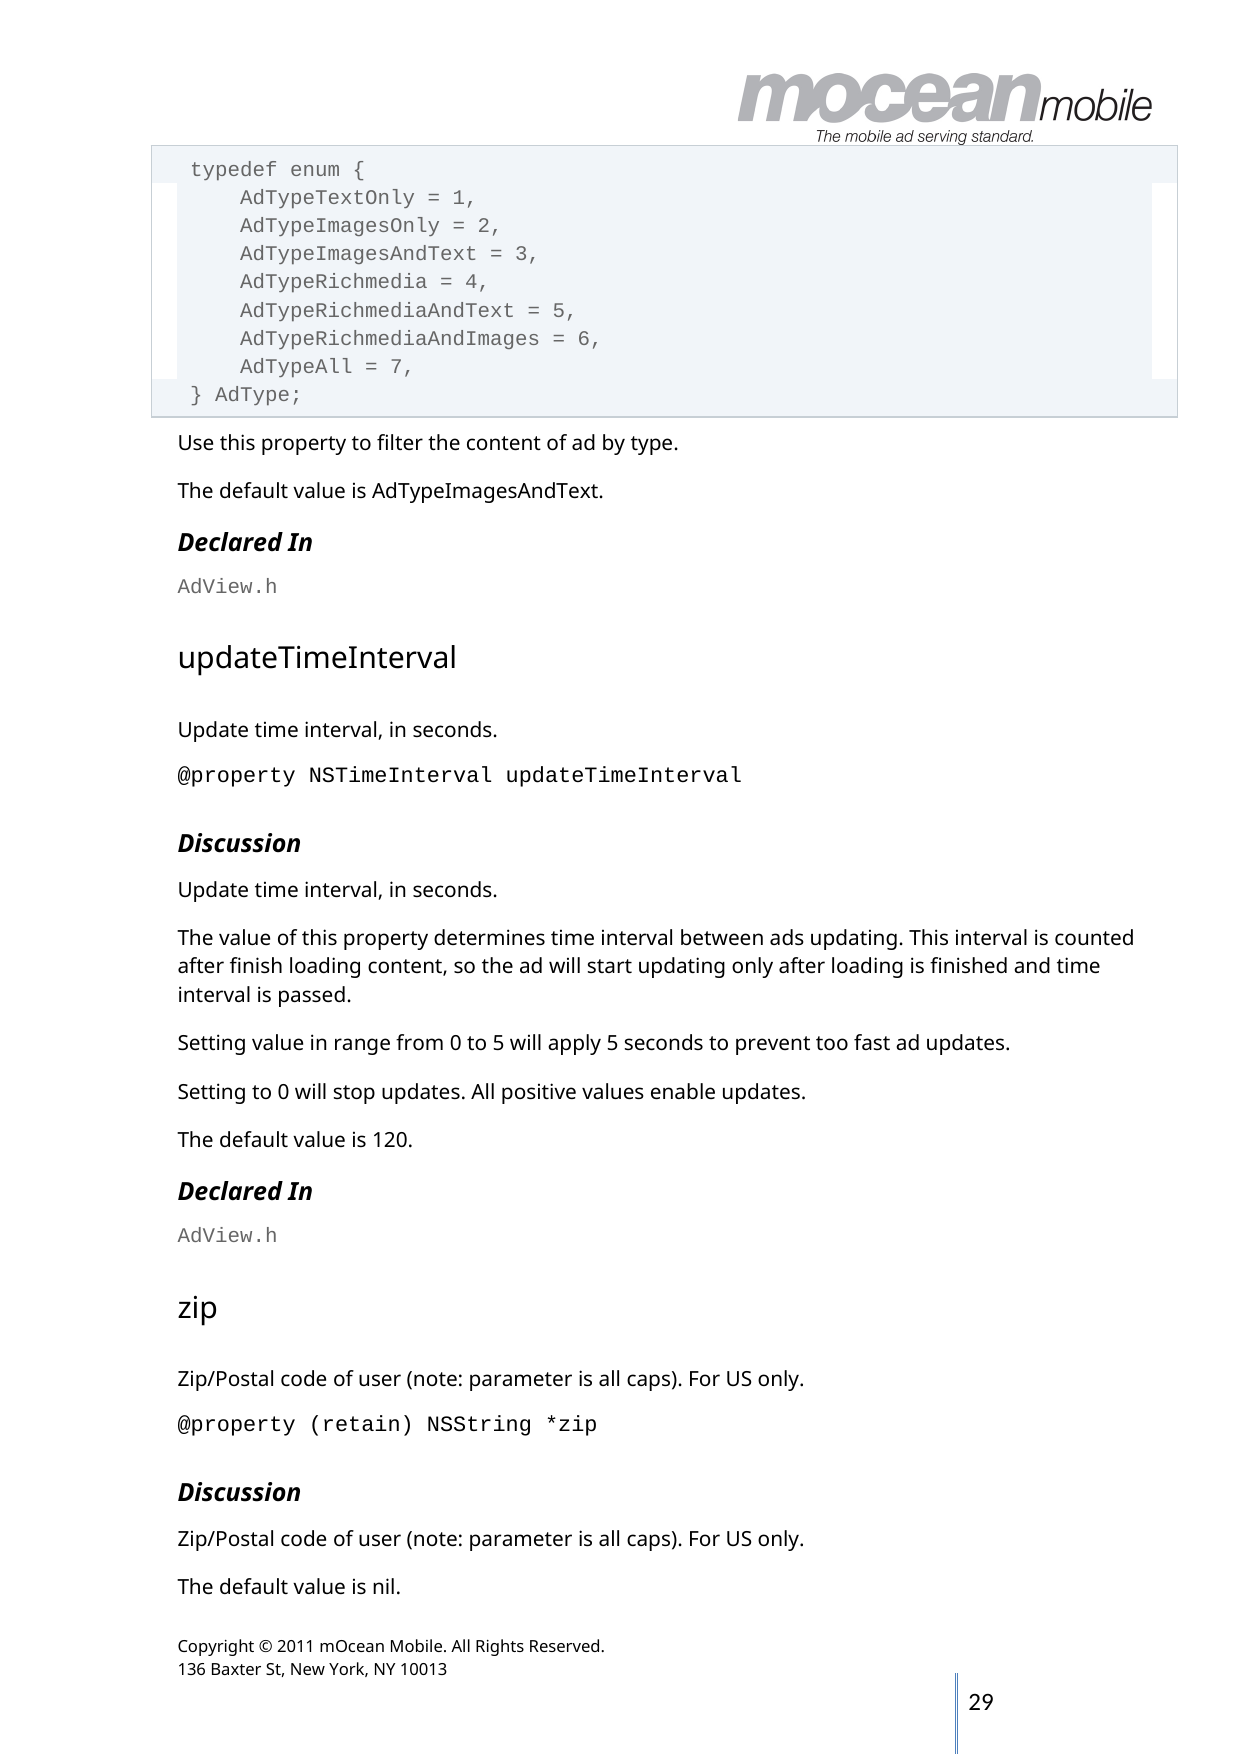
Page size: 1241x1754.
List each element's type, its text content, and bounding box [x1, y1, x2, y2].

text AdView.h [177, 1225, 1152, 1249]
text AdTypeAll = 7, [177, 351, 1152, 370]
text AdTypeRichmedia = 4, [177, 267, 1152, 295]
text The default value is 120. [177, 1125, 1152, 1154]
text The default value is nil. [177, 1572, 1152, 1601]
text @property (retain) NSString *zip [177, 1413, 1152, 1438]
text AdTypeRichmediaAndImages = 6, [177, 323, 1152, 351]
text The default value is AdTypeImagesAndText. [177, 476, 1152, 504]
text Zip/Postal code of user (note: parameter is all caps). For US only. [177, 1364, 1152, 1393]
text AdTypeImagesOnly = 2, [177, 211, 1152, 239]
text Update time interval, in seconds. [177, 875, 1152, 903]
text AdTypeImagesAndText = 3, [177, 239, 1152, 267]
subtitle Declared In [177, 1174, 1152, 1208]
subtitle zip [177, 1286, 1152, 1327]
text Setting to 0 will stop updates. All positive values enable updates. [177, 1077, 1152, 1105]
text Setting value in range from 0 to 5 will apply 5 seconds to prevent too fast ad updates. [177, 1028, 1152, 1057]
subtitle updateTimeInterval [177, 637, 1152, 678]
text typedef enum { [152, 146, 1177, 183]
subtitle Discussion [177, 826, 1152, 859]
text The value of this property determines time interval between ads updating. This interval is counted after finish loading content, so the ad will start updating only after loading is finished and time interval is passed. [177, 923, 1152, 1008]
text Use this property to filter the content of ad by type. [177, 428, 1152, 456]
text } AdType; [152, 370, 1177, 416]
text Update time interval, in seconds. [177, 715, 1152, 744]
text Zip/Postal code of user (note: parameter is all caps). For US only. [177, 1524, 1152, 1552]
subtitle Declared In [177, 524, 1152, 558]
text AdTypeRichmediaAndText = 5, [177, 295, 1152, 323]
text AdView.h [177, 576, 1152, 600]
text @property NSTimeInterval updateTimeInterval [177, 764, 1152, 788]
picture [737, 73, 1152, 145]
subtitle Discussion [177, 1475, 1152, 1509]
text AdTypeTextOnly = 1, [177, 183, 1152, 211]
